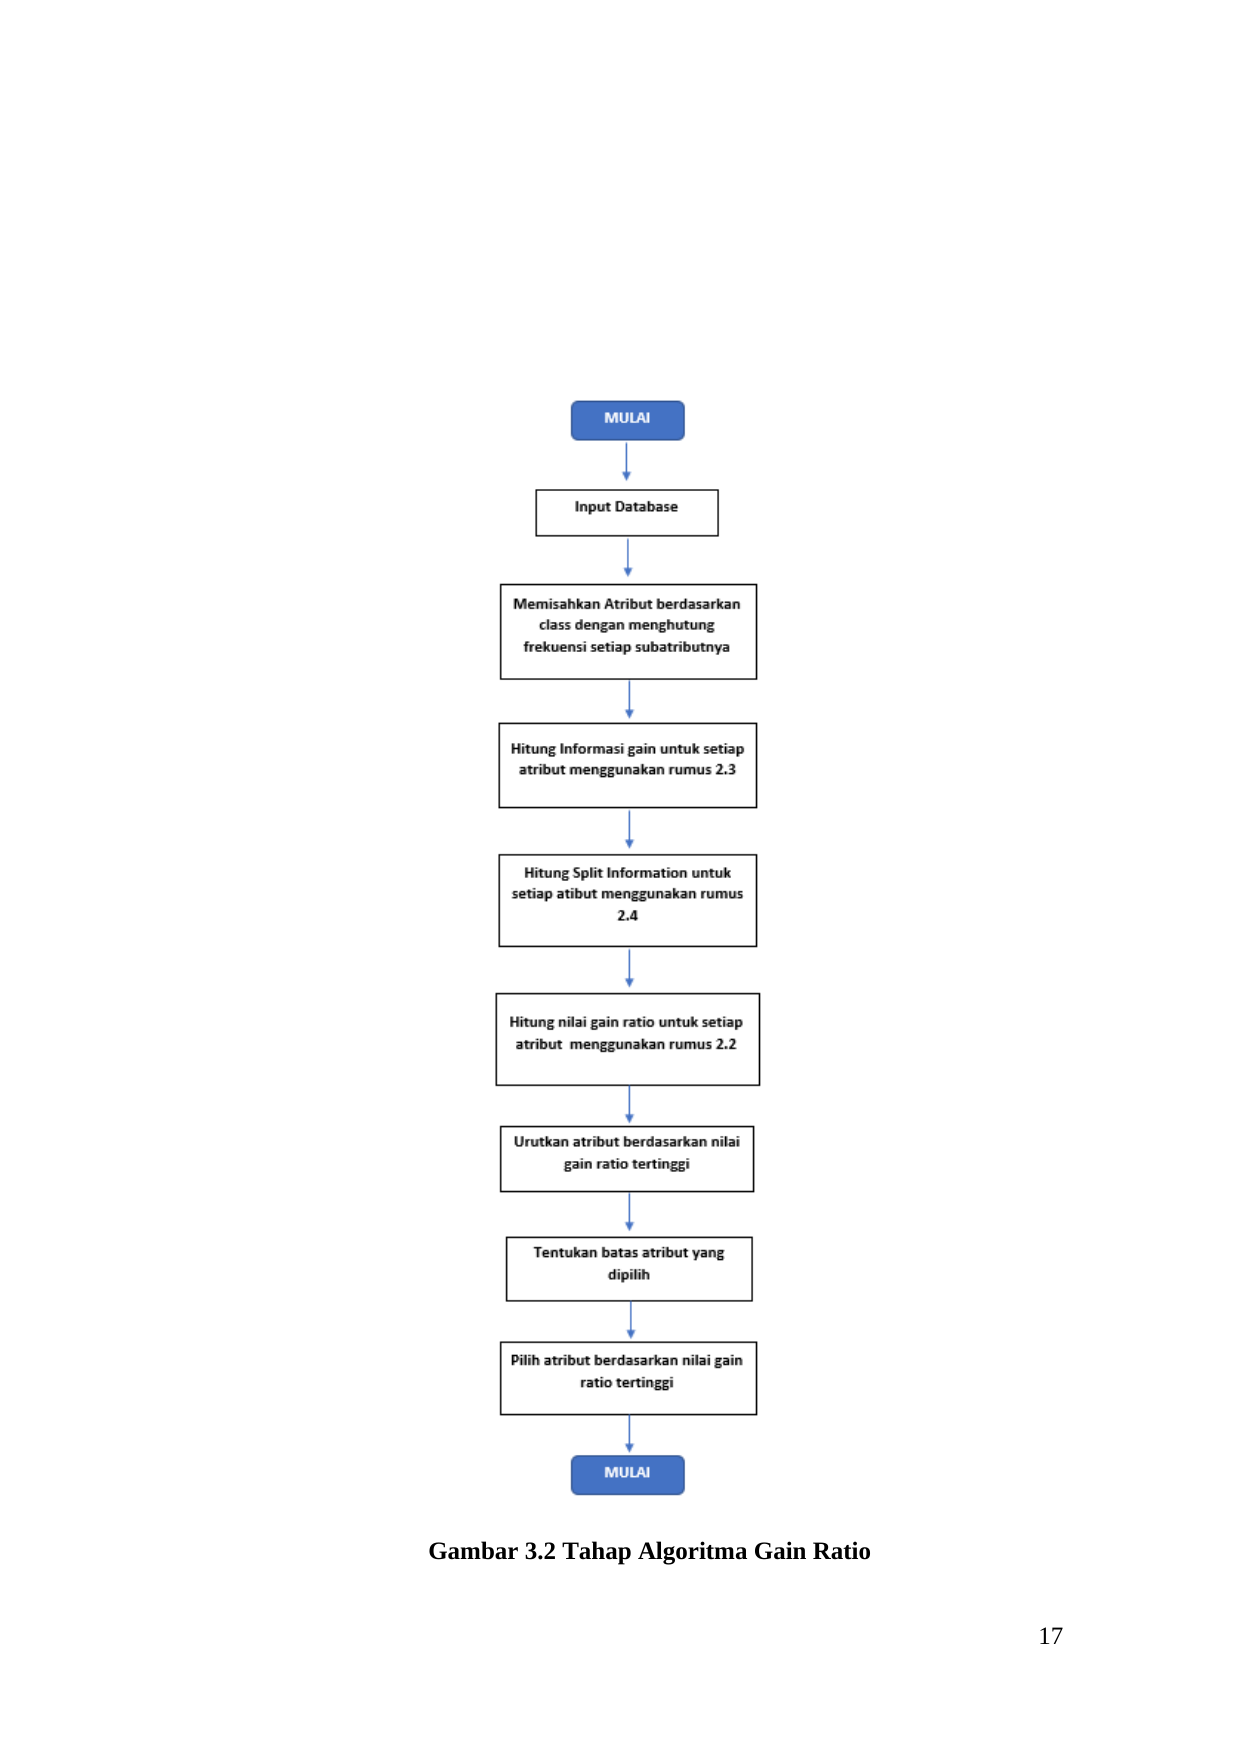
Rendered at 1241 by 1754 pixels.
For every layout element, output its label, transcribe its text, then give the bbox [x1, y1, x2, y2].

text Gambar 3.2 Tahap Algoritma Gain Ratio [236, 1536, 1063, 1565]
picture [376, 395, 864, 1516]
